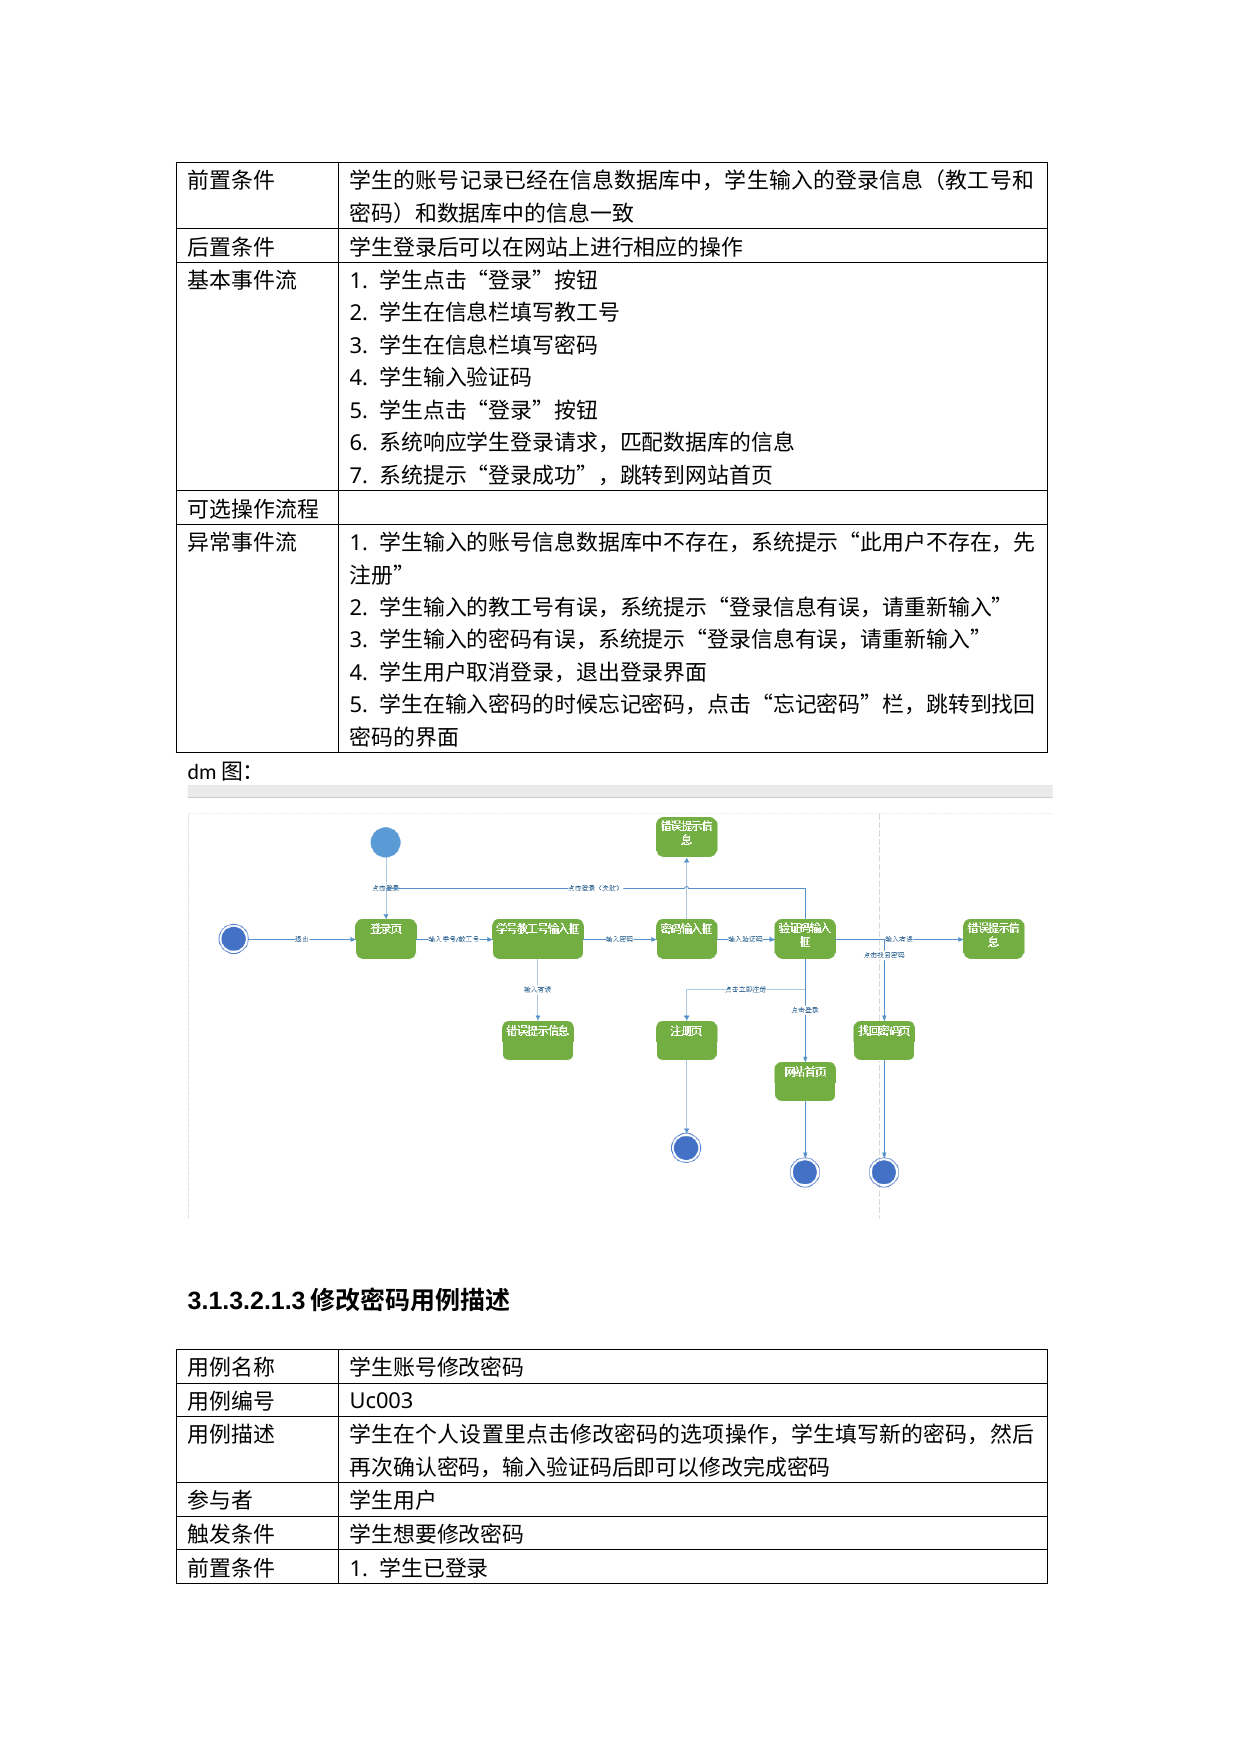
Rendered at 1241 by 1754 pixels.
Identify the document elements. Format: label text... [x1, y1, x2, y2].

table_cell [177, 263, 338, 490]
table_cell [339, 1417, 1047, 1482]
subtitle 3.1.3.2.1.3修改密码用例描述 [187, 1266, 1053, 1331]
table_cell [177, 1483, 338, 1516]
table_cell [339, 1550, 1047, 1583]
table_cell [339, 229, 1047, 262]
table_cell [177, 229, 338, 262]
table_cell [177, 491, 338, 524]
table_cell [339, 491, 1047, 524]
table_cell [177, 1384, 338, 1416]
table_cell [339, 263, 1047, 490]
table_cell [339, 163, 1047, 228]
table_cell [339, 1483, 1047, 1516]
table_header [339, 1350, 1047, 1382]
picture [187, 785, 1053, 1219]
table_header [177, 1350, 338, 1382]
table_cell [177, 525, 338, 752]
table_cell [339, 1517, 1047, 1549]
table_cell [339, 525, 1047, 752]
text dm图： [187, 753, 1053, 785]
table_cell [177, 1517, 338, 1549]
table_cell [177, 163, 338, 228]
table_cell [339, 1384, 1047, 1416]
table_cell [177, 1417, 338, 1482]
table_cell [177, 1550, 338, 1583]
